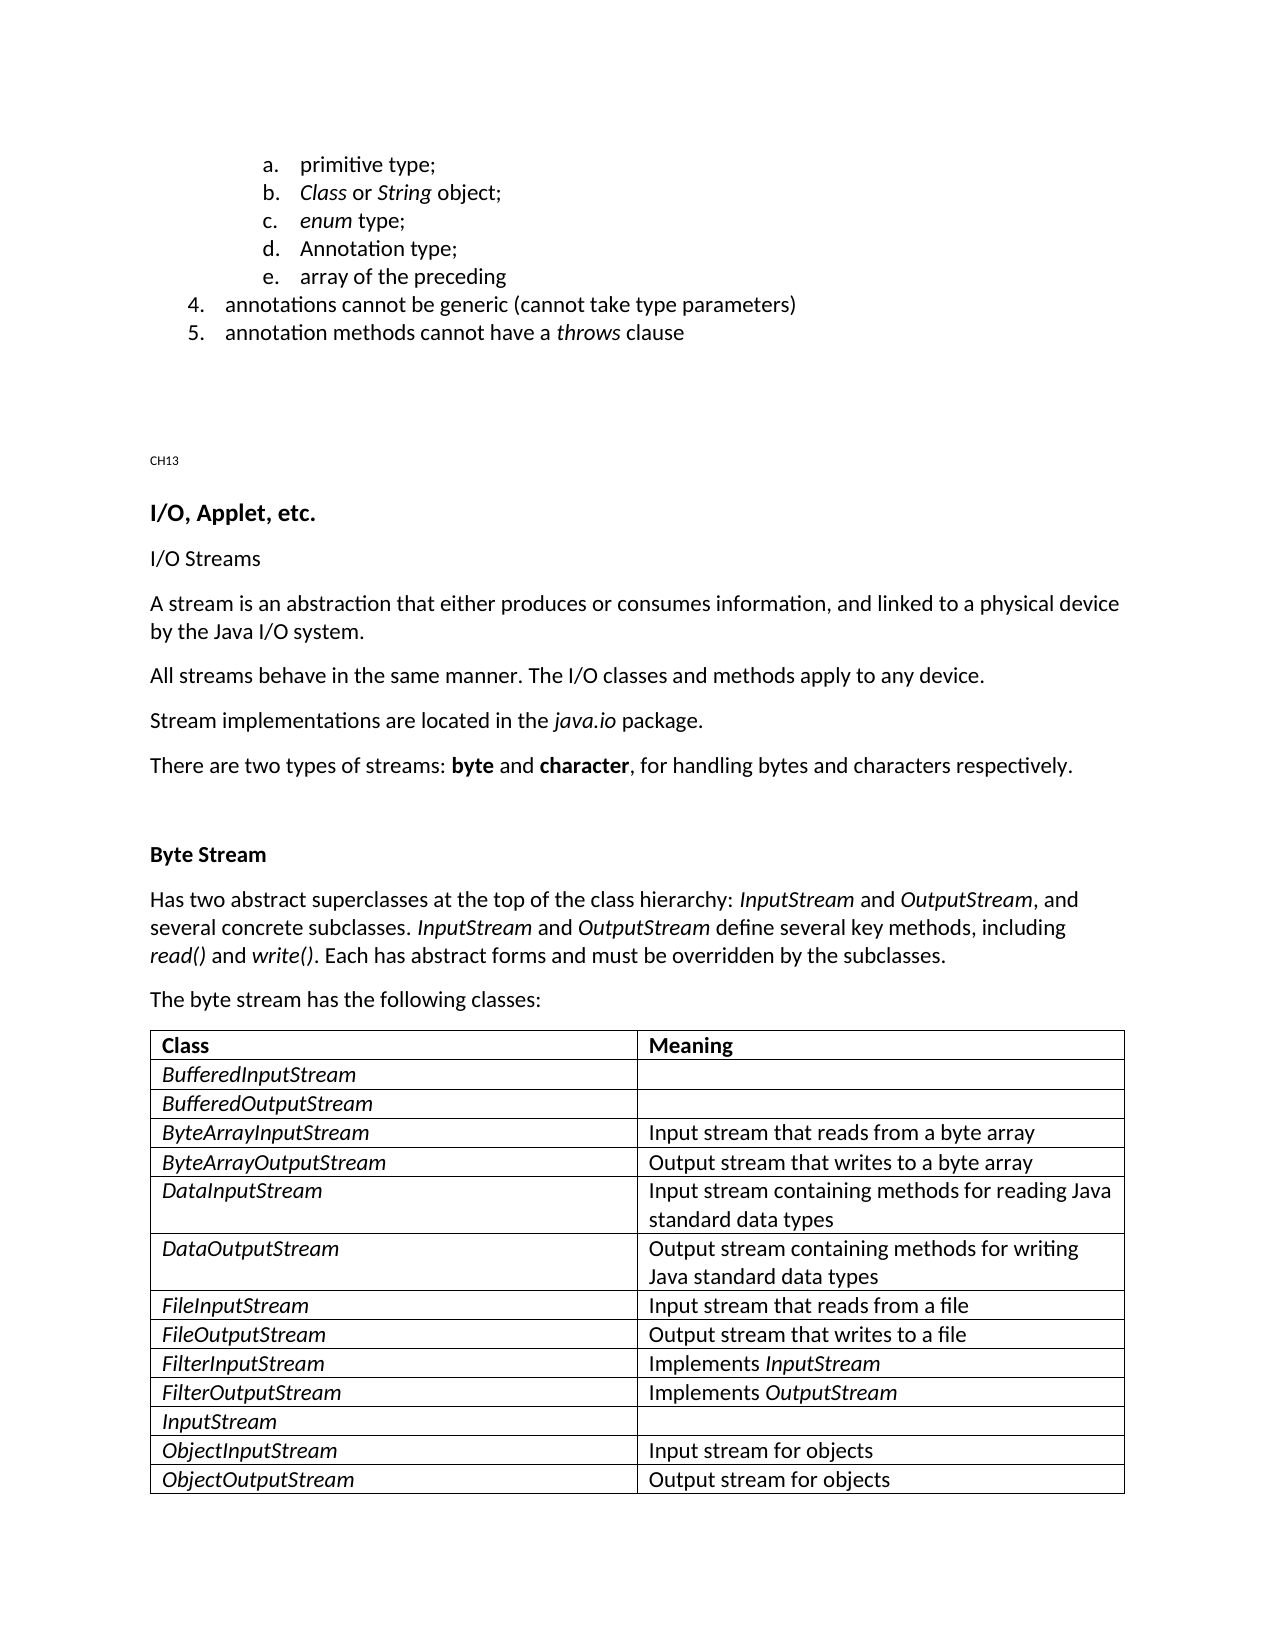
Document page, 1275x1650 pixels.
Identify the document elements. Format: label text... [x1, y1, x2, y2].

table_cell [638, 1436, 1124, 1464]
text Byte Stream [150, 840, 1125, 868]
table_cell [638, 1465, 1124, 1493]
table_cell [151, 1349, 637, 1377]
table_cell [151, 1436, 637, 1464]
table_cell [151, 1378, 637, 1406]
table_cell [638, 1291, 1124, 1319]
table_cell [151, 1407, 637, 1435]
list annotation methods cannot have a throws clause [187, 318, 1125, 346]
text Stream implementations are located in the java.io package. [150, 706, 1125, 734]
text I/O Streams [150, 544, 1125, 572]
text A stream is an abstraction that either produces or consumes information, and linked to a physical device by the Java I/O system. [150, 589, 1125, 645]
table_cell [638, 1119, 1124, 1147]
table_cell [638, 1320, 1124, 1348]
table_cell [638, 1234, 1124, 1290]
text All streams behave in the same manner. The I/O classes and methods apply to any device. [150, 661, 1125, 689]
text The byte stream has the following classes: [150, 986, 1125, 1014]
text I/O, Applet, etc. [150, 497, 1125, 527]
list Class or String object; [262, 178, 1125, 206]
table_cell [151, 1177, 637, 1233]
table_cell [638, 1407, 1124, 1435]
text Has two abstract superclasses at the top of the class hierarchy: InputStream and OutputStream, and several concrete subclasses. InputStream and OutputStream define several key methods, including read() and write(). Each has abstract forms and must be overridden by the subclasses. [150, 885, 1125, 969]
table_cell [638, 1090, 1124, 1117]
text CH13 [150, 452, 1125, 480]
list Annotation type; [262, 234, 1125, 262]
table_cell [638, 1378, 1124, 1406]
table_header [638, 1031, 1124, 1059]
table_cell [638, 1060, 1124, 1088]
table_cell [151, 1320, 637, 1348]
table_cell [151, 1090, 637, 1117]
list array of the preceding [262, 262, 1125, 290]
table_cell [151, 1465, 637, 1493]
text There are two types of streams: byte and character, for handling bytes and characters respectively. [150, 751, 1125, 779]
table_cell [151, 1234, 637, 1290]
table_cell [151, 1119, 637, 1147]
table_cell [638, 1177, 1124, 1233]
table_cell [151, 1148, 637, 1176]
list enum type; [262, 206, 1125, 234]
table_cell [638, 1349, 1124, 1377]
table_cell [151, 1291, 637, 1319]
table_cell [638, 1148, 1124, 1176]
list primitive type; [262, 150, 1125, 178]
list annotations cannot be generic (cannot take type parameters) [187, 290, 1125, 318]
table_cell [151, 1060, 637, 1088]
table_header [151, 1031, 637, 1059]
